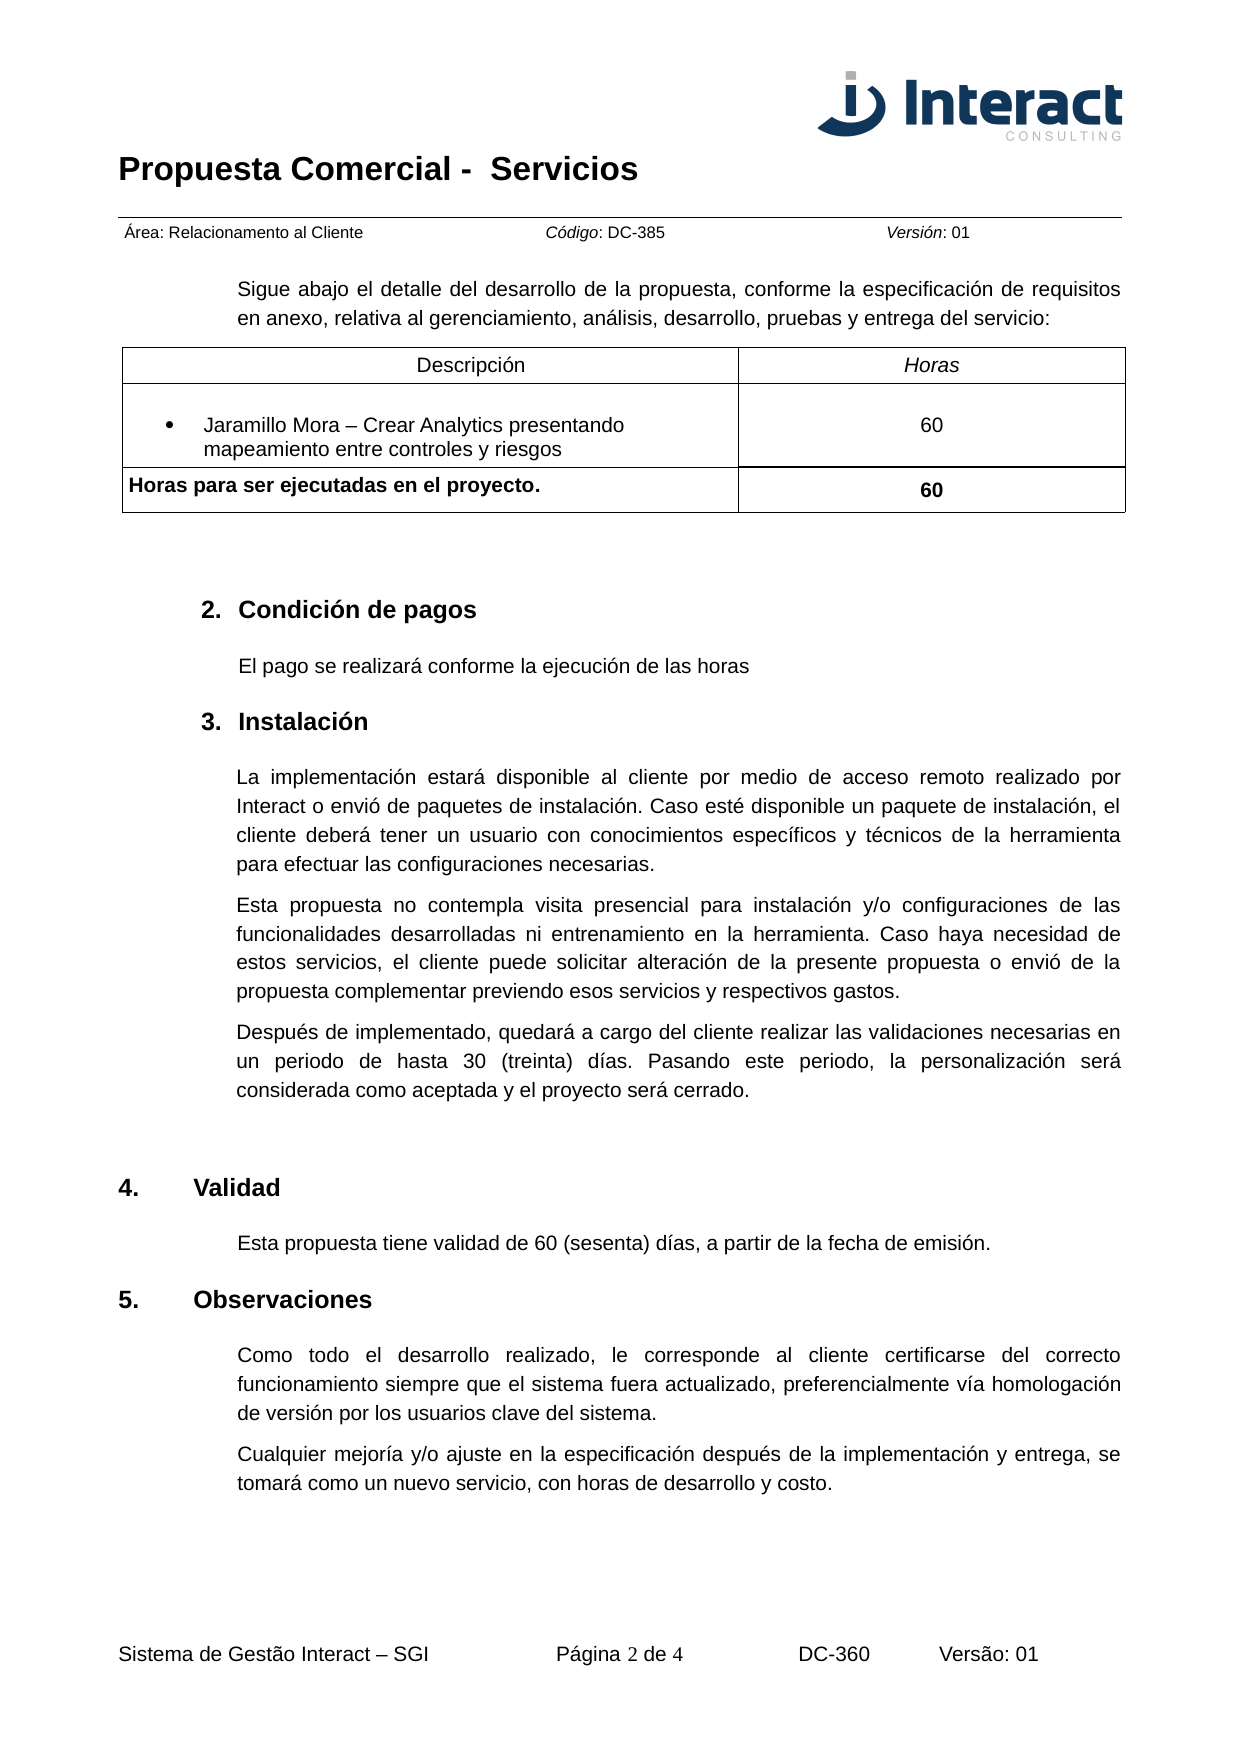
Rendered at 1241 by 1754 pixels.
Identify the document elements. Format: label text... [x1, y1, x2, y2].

list Instalación [201, 707, 1122, 736]
text Como todo el desarrollo realizado, le corresponde al cliente certificarse del correcto funcionamiento siempre que el sistema fuera actualizado, preferencialmente vía homologación de versión por los usuarios clave del sistema. [237, 1343, 1122, 1424]
text El pago se realizará conforme la ejecución de las horas [238, 653, 1122, 677]
list Validad [118, 1173, 1122, 1201]
text La implementación estará disponible al cliente por medio de acceso remoto realizado por Interact o envió de paquetes de instalación. Caso esté disponible un paquete de instalación, el cliente deberá tener un usuario con conocimientos específicos y técnicos de la herramienta para efectuar las configuraciones necesarias. [236, 765, 1122, 875]
table_cell Horas para ser ejecutadas en el proyecto. [123, 468, 738, 512]
table_header Descripción [123, 348, 738, 382]
table_cell Jaramillo Mora – Crear Analytics presentando mapeamiento entre controles y riesgos [123, 384, 738, 466]
list Observaciones [118, 1285, 1122, 1313]
table_cell 60 [739, 384, 1125, 466]
text Sigue abajo el detalle del desarrollo de la propuesta, conforme la especificación de requisitos en anexo, relativa al gerenciamiento, análisis, desarrollo, pruebas y entrega del servicio: [237, 277, 1122, 329]
text Después de implementado, quedará a cargo del cliente realizar las validaciones necesarias en un periodo de hasta 30 (treinta) días. Pasando este periodo, la personalización será considerada como aceptada y el proyecto será cerrado. [236, 1020, 1122, 1102]
table_header Horas [739, 348, 1125, 382]
text Esta propuesta no contempla visita presencial para instalación y/o configuraciones de las funcionalidades desarrolladas ni entrenamiento en la herramienta. Caso haya necesidad de estos servicios, el cliente puede solicitar alteración de la presente propuesta o envió de la propuesta complementar previendo esos servicios y respectivos gastos. [236, 893, 1122, 1003]
text Esta propuesta tiene validad de 60 (sesenta) días, a partir de la fecha de emisión. [237, 1231, 1122, 1255]
picture [817, 71, 1123, 143]
text Cualquier mejoría y/o ajuste en la especificación después de la implementación y entrega, se tomará como un nuevo servicio, con horas de desarrollo y costo. [237, 1442, 1122, 1494]
list Condición de pagos [201, 595, 1122, 624]
table_cell 60 [739, 468, 1125, 512]
